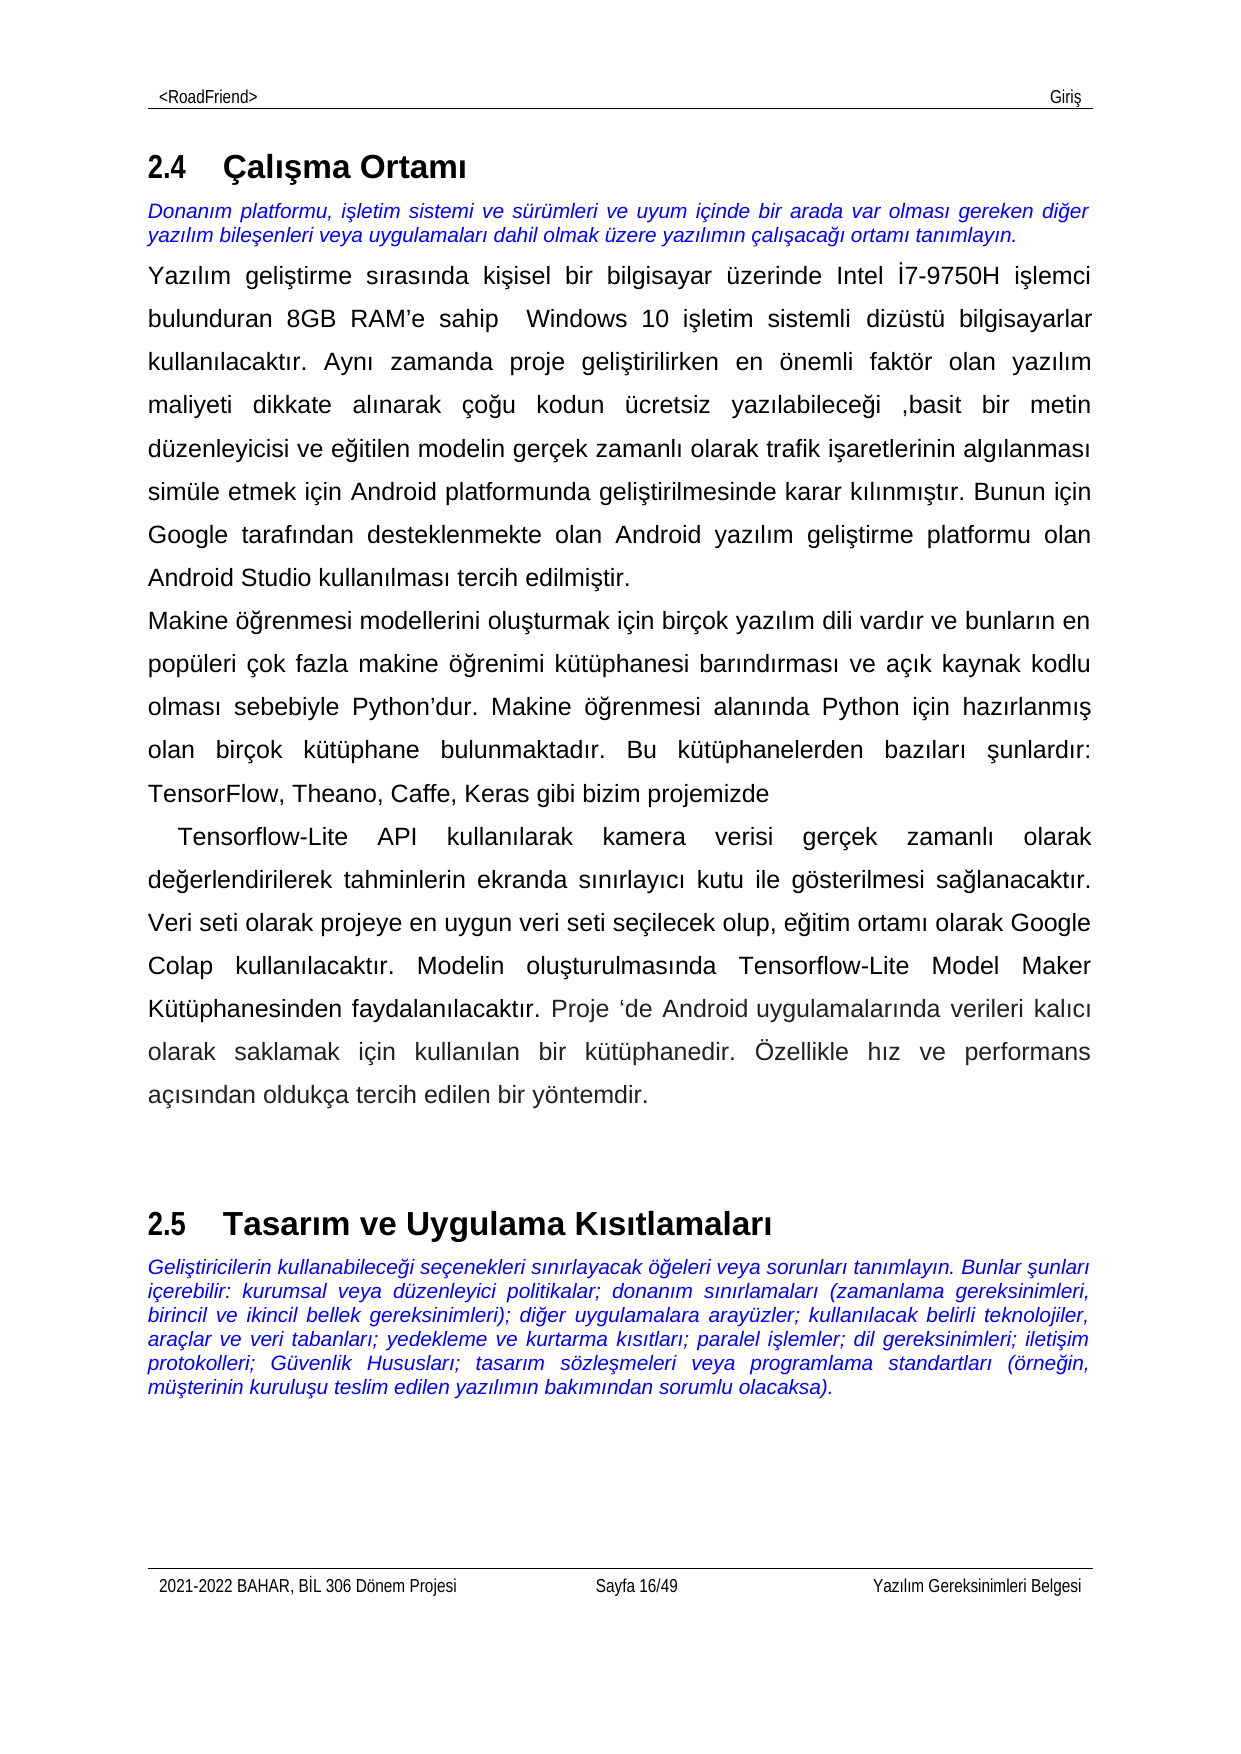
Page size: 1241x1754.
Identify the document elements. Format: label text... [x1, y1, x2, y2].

text Yazılım geliştirme sırasında kişisel bir bilgisayar üzerinde Intel İ7-9750H işlemci bulunduran 8GB RAM’e sahip Windows 10 işletim sistemli dizüstü bilgisayarlar kullanılacaktır. Aynı zamanda proje geliştirilirken en önemli faktör olan yazılım maliyeti dikkate alınarak çoğu kodun ücretsiz yazılabileceği ,basit bir metin düzenleyicisi ve eğitilen modelin gerçek zamanlı olarak trafik işaretlerinin algılanması simüle etmek için Android platformunda geliştirilmesinde karar kılınmıştır. Bunun için Google tarafından desteklenmekte olan Android yazılım geliştirme platformu olan Android Studio kullanılması tercih edilmiştir. [148, 261, 1093, 592]
subtitle Tasarım ve Uygulama Kısıtlamaları [148, 1204, 1093, 1243]
text Donanım platformu, işletim sistemi ve sürümleri ve uyum içinde bir arada var olması gereken diğer yazılım bileşenleri veya uygulamaları dahil olmak üzere yazılımın çalışacağı ortamı tanımlayın. [148, 198, 1093, 246]
text Geliştiricilerin kullanabileceği seçenekleri sınırlayacak öğeleri veya sorunları tanımlayın. Bunlar şunları içerebilir: kurumsal veya düzenleyici politikalar; donanım sınırlamaları (zamanlama gereksinimleri, birincil ve ikincil bellek gereksinimleri); diğer uygulamalara arayüzler; kullanılacak belirli teknolojiler, araçlar ve veri tabanları; yedekleme ve kurtarma kısıtları; paralel işlemler; dil gereksinimleri; iletişim protokolleri; Güvenlik Hususları; tasarım sözleşmeleri veya programlama standartları (örneğin, müşterinin kuruluşu teslim edilen yazılımın bakımından sorumlu olacaksa). [148, 1255, 1093, 1399]
subtitle Çalışma Ortamı [148, 148, 1093, 186]
text Tensorflow-Lite API kullanılarak kamera verisi gerçek zamanlı olarak değerlendirilerek tahminlerin ekranda sınırlayıcı kutu ile gösterilmesi sağlanacaktır. Veri seti olarak projeye en uygun veri seti seçilecek olup, eğitim ortamı olarak Google Colap kullanılacaktır. Modelin oluşturulmasında Tensorflow-Lite Model Maker Kütüphanesinden faydalanılacaktır. Proje ‘de Android uygulamalarında verileri kalıcı olarak saklamak için kullanılan bir kütüphanedir. Özellikle hız ve performans açısından oldukça tercih edilen bir yöntemdir. [148, 822, 1093, 1037]
text Tensorflow-Lite API kullanılarak kamera verisi gerçek zamanlı olarak değerlendirilerek tahminlerin ekranda sınırlayıcı kutu ile gösterilmesi sağlanacaktır. Veri seti olarak projeye en uygun veri seti seçilecek olup, eğitim ortamı olarak Google Colap kullanılacaktır. Modelin oluşturulmasında Tensorflow-Lite Model Maker Kütüphanesinden faydalanılacaktır. Proje ‘de Android uygulamalarında verileri kalıcı olarak saklamak için kullanılan bir kütüphanedir. Özellikle hız ve performans açısından oldukça tercih edilen bir yöntemdir. [148, 1066, 1093, 1109]
text Makine öğrenmesi modellerini oluşturmak için birçok yazılım dili vardır ve bunların en popüleri çok fazla makine öğrenimi kütüphanesi barındırması ve açık kaynak kodlu olması sebebiyle Python’dur. Makine öğrenmesi alanında Python için hazırlanmış olan birçok kütüphane bulunmaktadır. Bu kütüphanelerden bazıları şunlardır: TensorFlow, Theano, Caffe, Keras gibi bizim projemizde [148, 606, 1093, 807]
